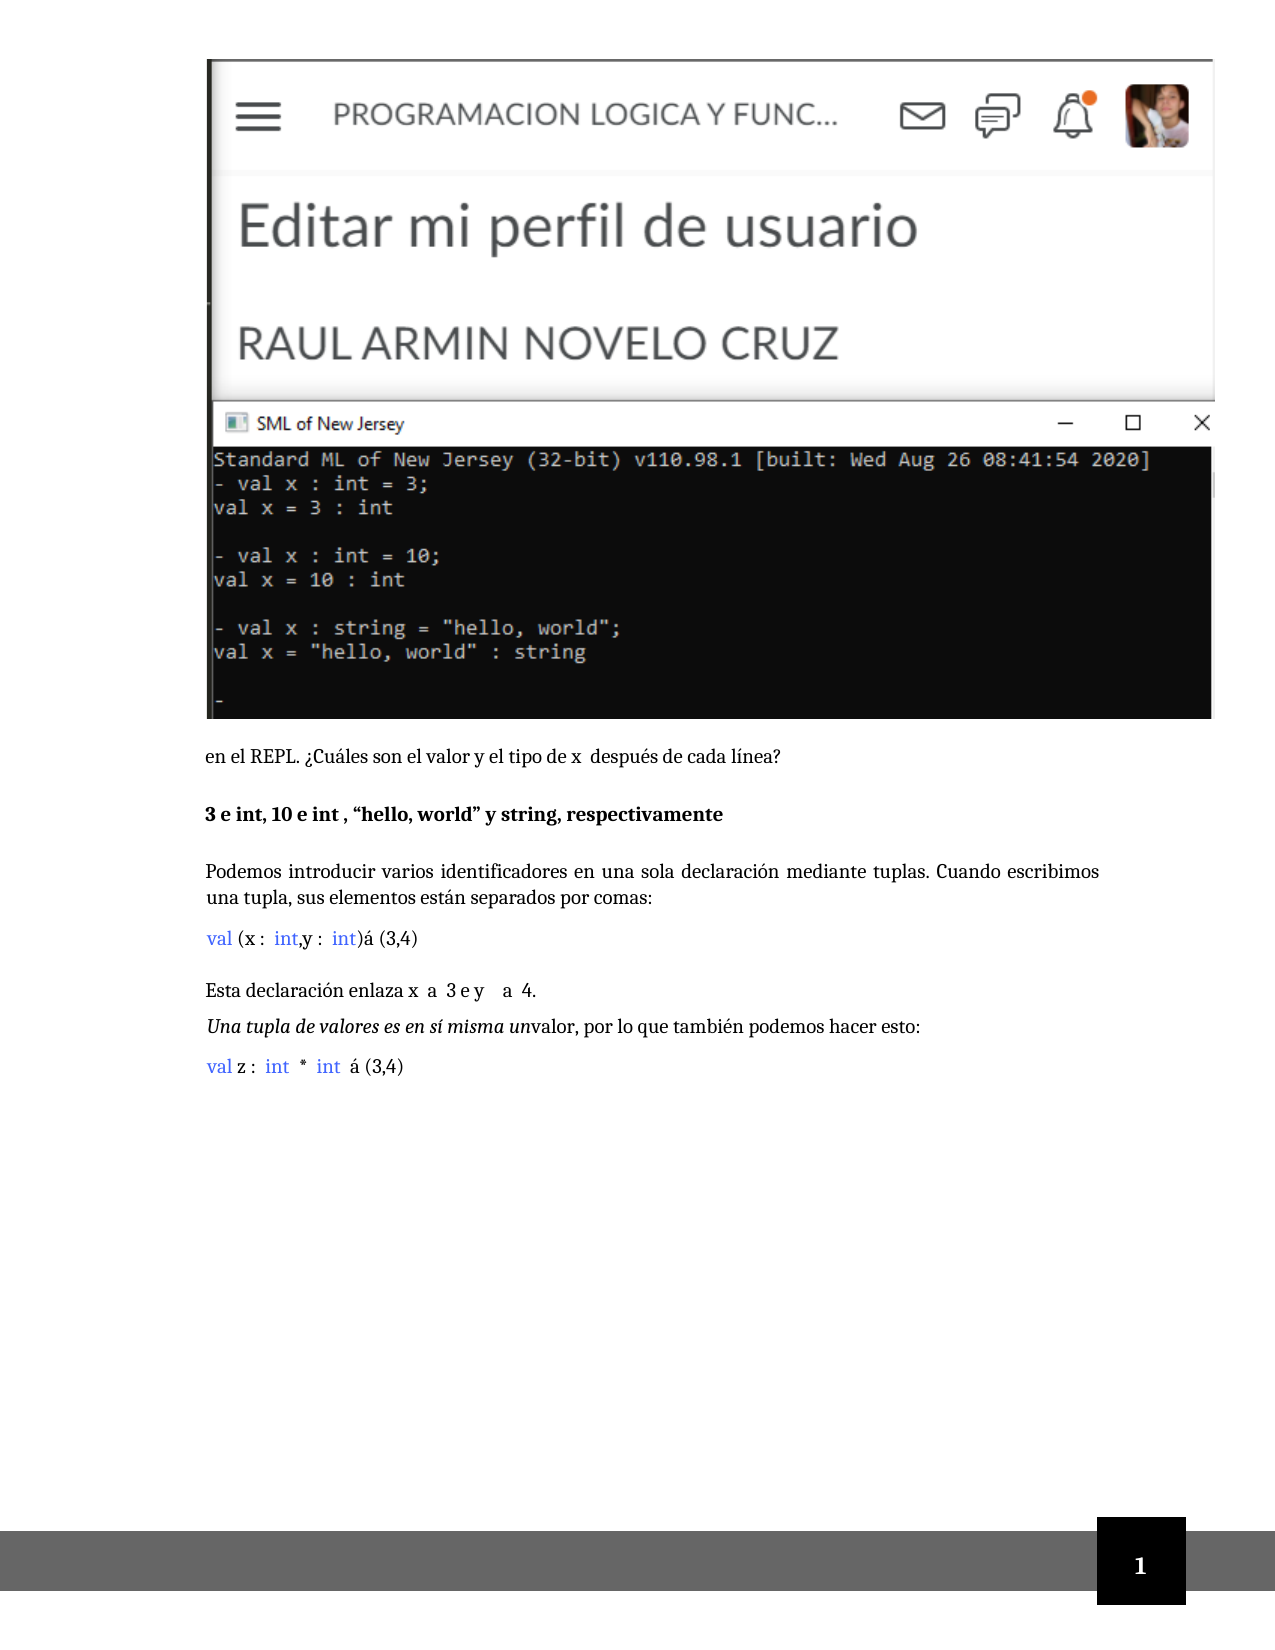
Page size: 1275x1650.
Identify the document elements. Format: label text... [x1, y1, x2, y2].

text Podemos introducir varios identificadores en una sola declaración mediante tuplas. Cuando escribimos una tupla, sus elementos están separados por comas: [205, 860, 1101, 910]
text en el REPL. ¿Cuáles son el valor y el tipo de x después de cada línea? [205, 745, 1101, 769]
text 3 e int, 10 e int , “hello, world” y string, respectivamente [205, 803, 1101, 827]
text Una tupla de valores es en sí misma unvalor, por lo que también podemos hacer esto: [207, 1015, 1215, 1039]
text Esta declaración enlaza x a 3 e y a 4. [205, 978, 1101, 1002]
text val z : int * int á (3,4) [207, 1055, 1215, 1079]
picture [206, 59, 1215, 719]
text val (x : int,y : int)á (3,4) [207, 927, 1215, 951]
